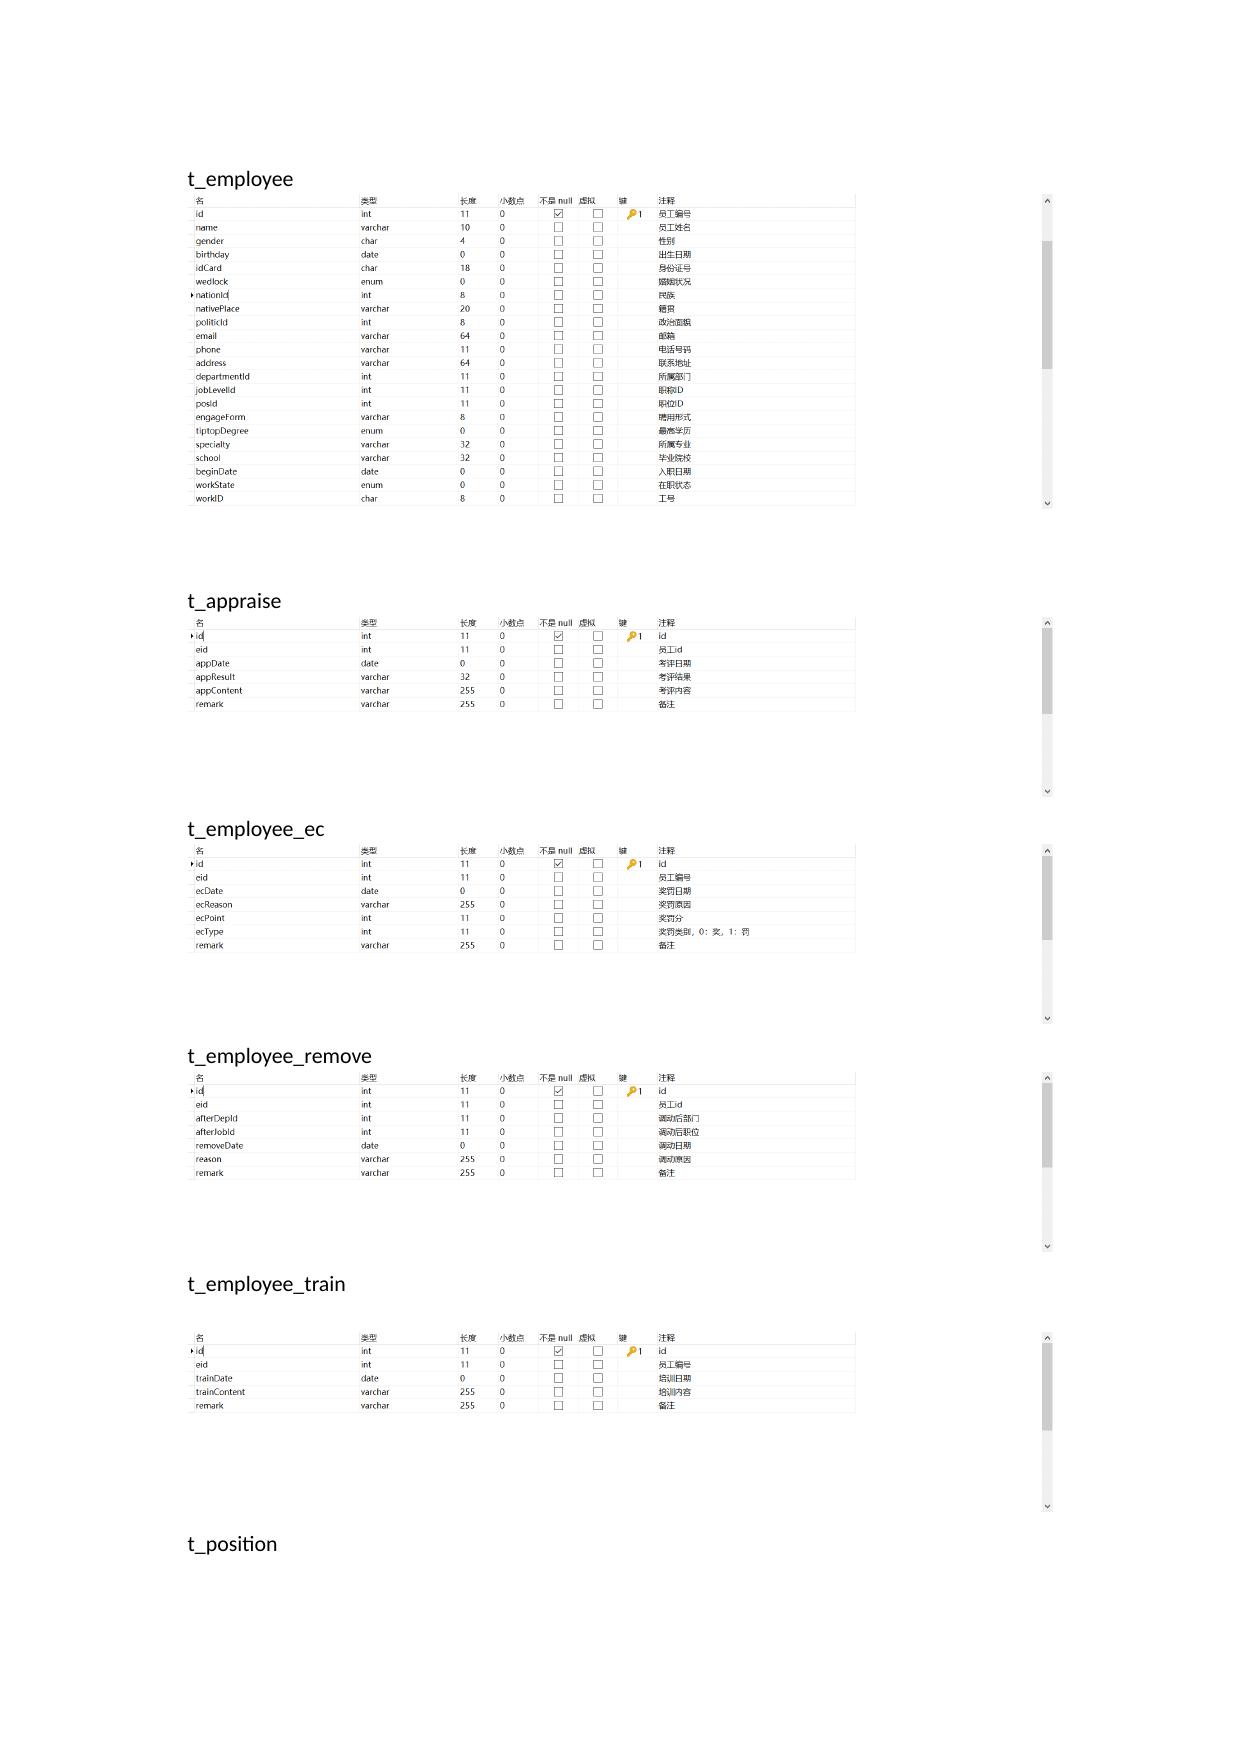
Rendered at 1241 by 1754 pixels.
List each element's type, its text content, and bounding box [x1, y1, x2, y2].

text t_employee_remove [187, 1039, 1053, 1072]
picture [187, 1332, 1053, 1512]
text t_employee_ec [187, 812, 1053, 844]
text t_employee [187, 162, 1053, 194]
text t_position [187, 1527, 1053, 1559]
picture [187, 617, 1053, 797]
text t_appraise [187, 584, 1053, 617]
picture [187, 844, 1053, 1024]
text t_employee_train [187, 1267, 1053, 1299]
picture [187, 194, 1053, 509]
picture [187, 1072, 1053, 1252]
